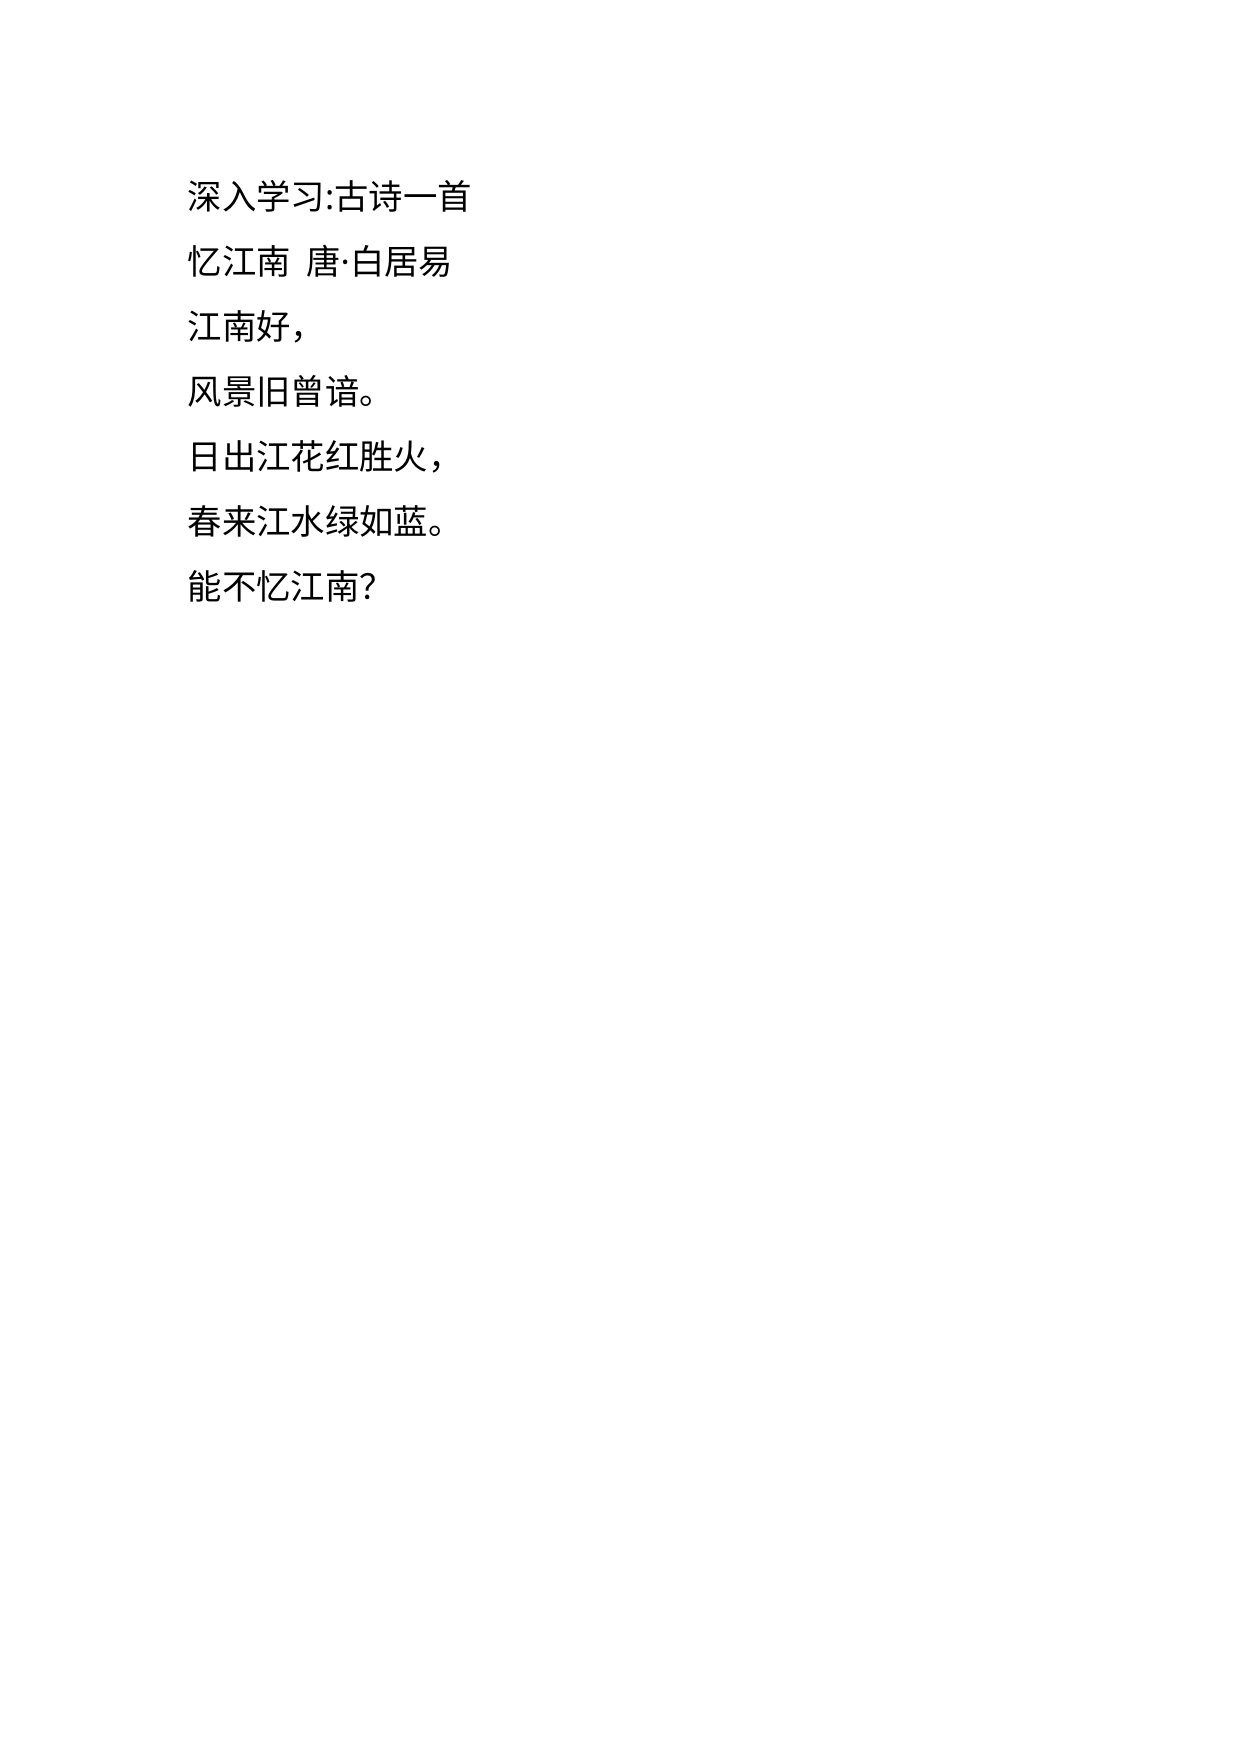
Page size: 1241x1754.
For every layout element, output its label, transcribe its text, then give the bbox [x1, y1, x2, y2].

text 江南好， [187, 292, 1053, 357]
text 春来江水绿如蓝。 [187, 487, 1053, 552]
text 深入学习:古诗一首 [187, 162, 1053, 227]
text 能不忆江南？ [187, 552, 1053, 617]
text 日出江花红胜火， [187, 422, 1053, 487]
text 风景旧曾谙。 [187, 357, 1053, 422]
text 忆江南 唐·白居易 [187, 227, 1053, 292]
